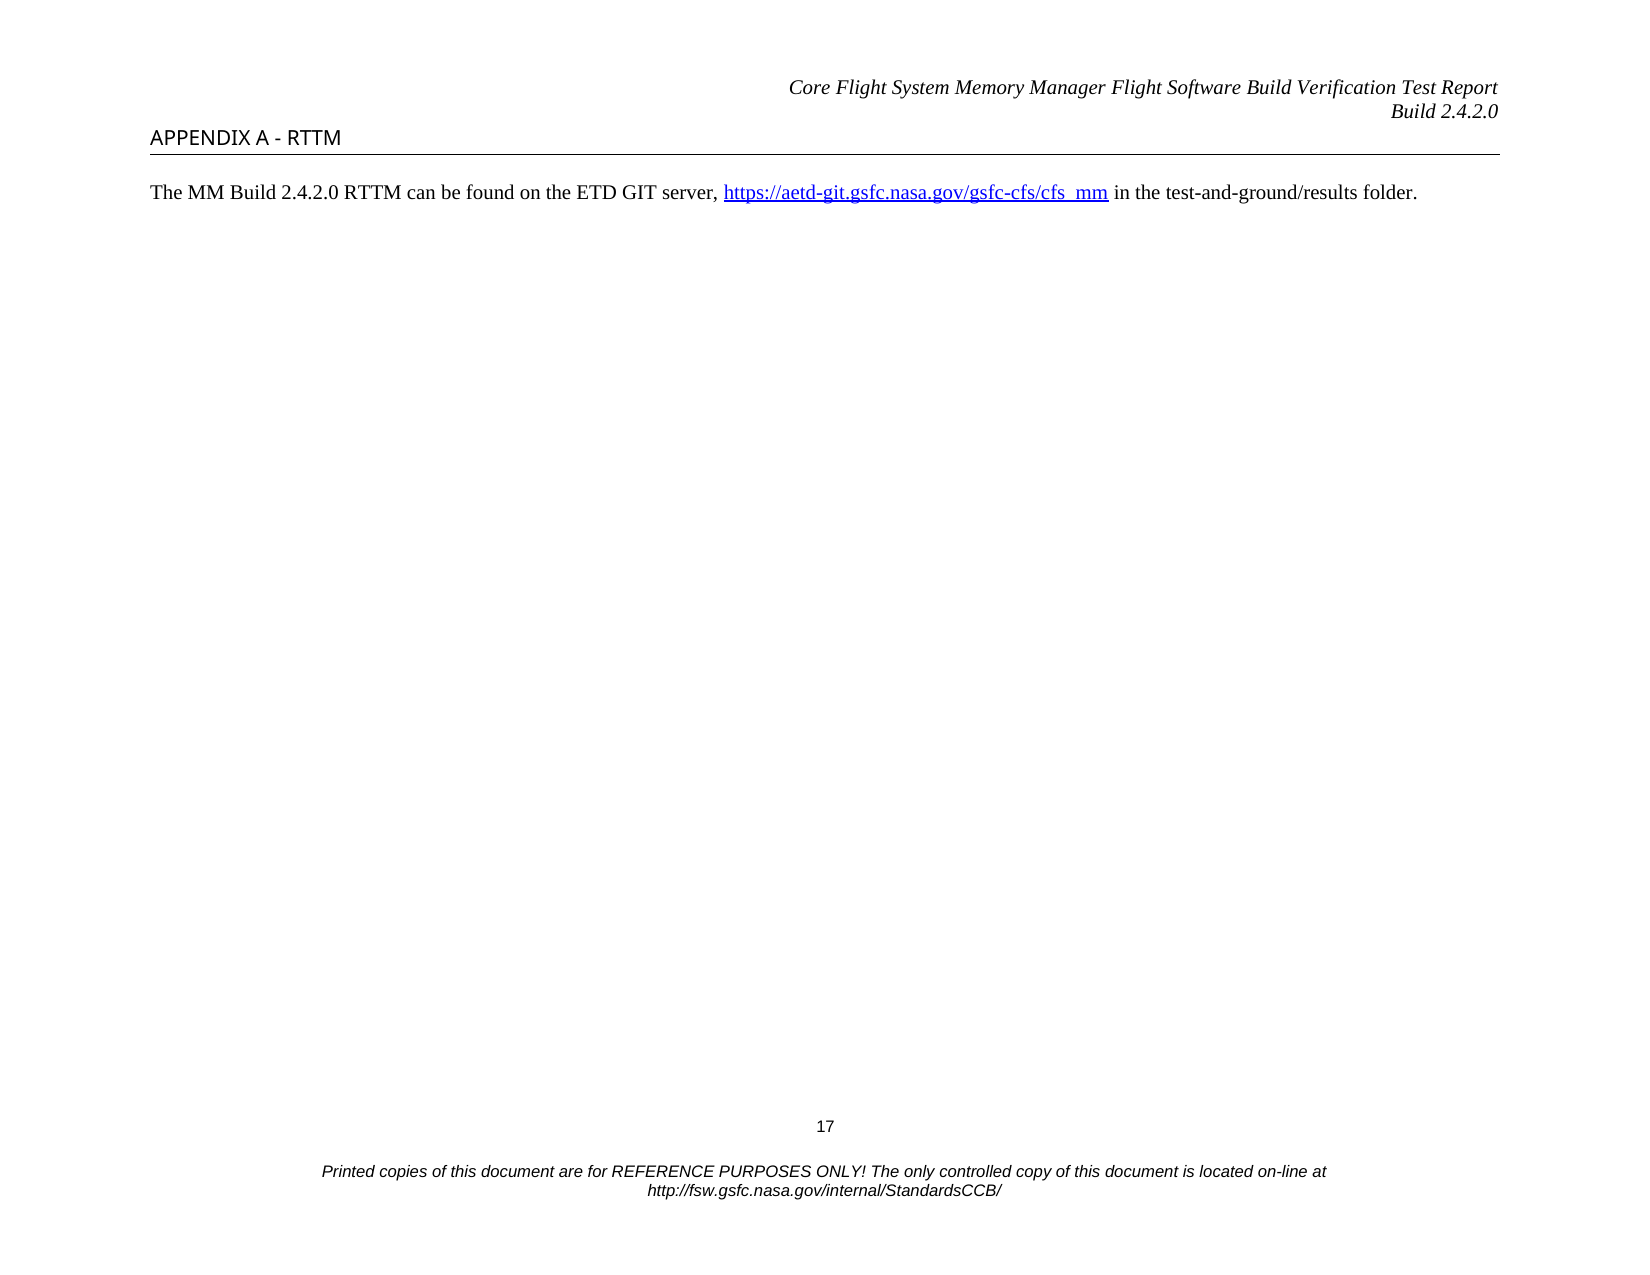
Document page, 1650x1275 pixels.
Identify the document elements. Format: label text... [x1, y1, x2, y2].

text The MM Build 2.4.2.0 RTTM can be found on the ETD GIT server, https://aetd-git.gsfc.nasa.gov/gsfc-cfs/cfs_mm in the test-and-ground/results folder. [150, 180, 1500, 204]
text RTTM [150, 123, 1500, 154]
